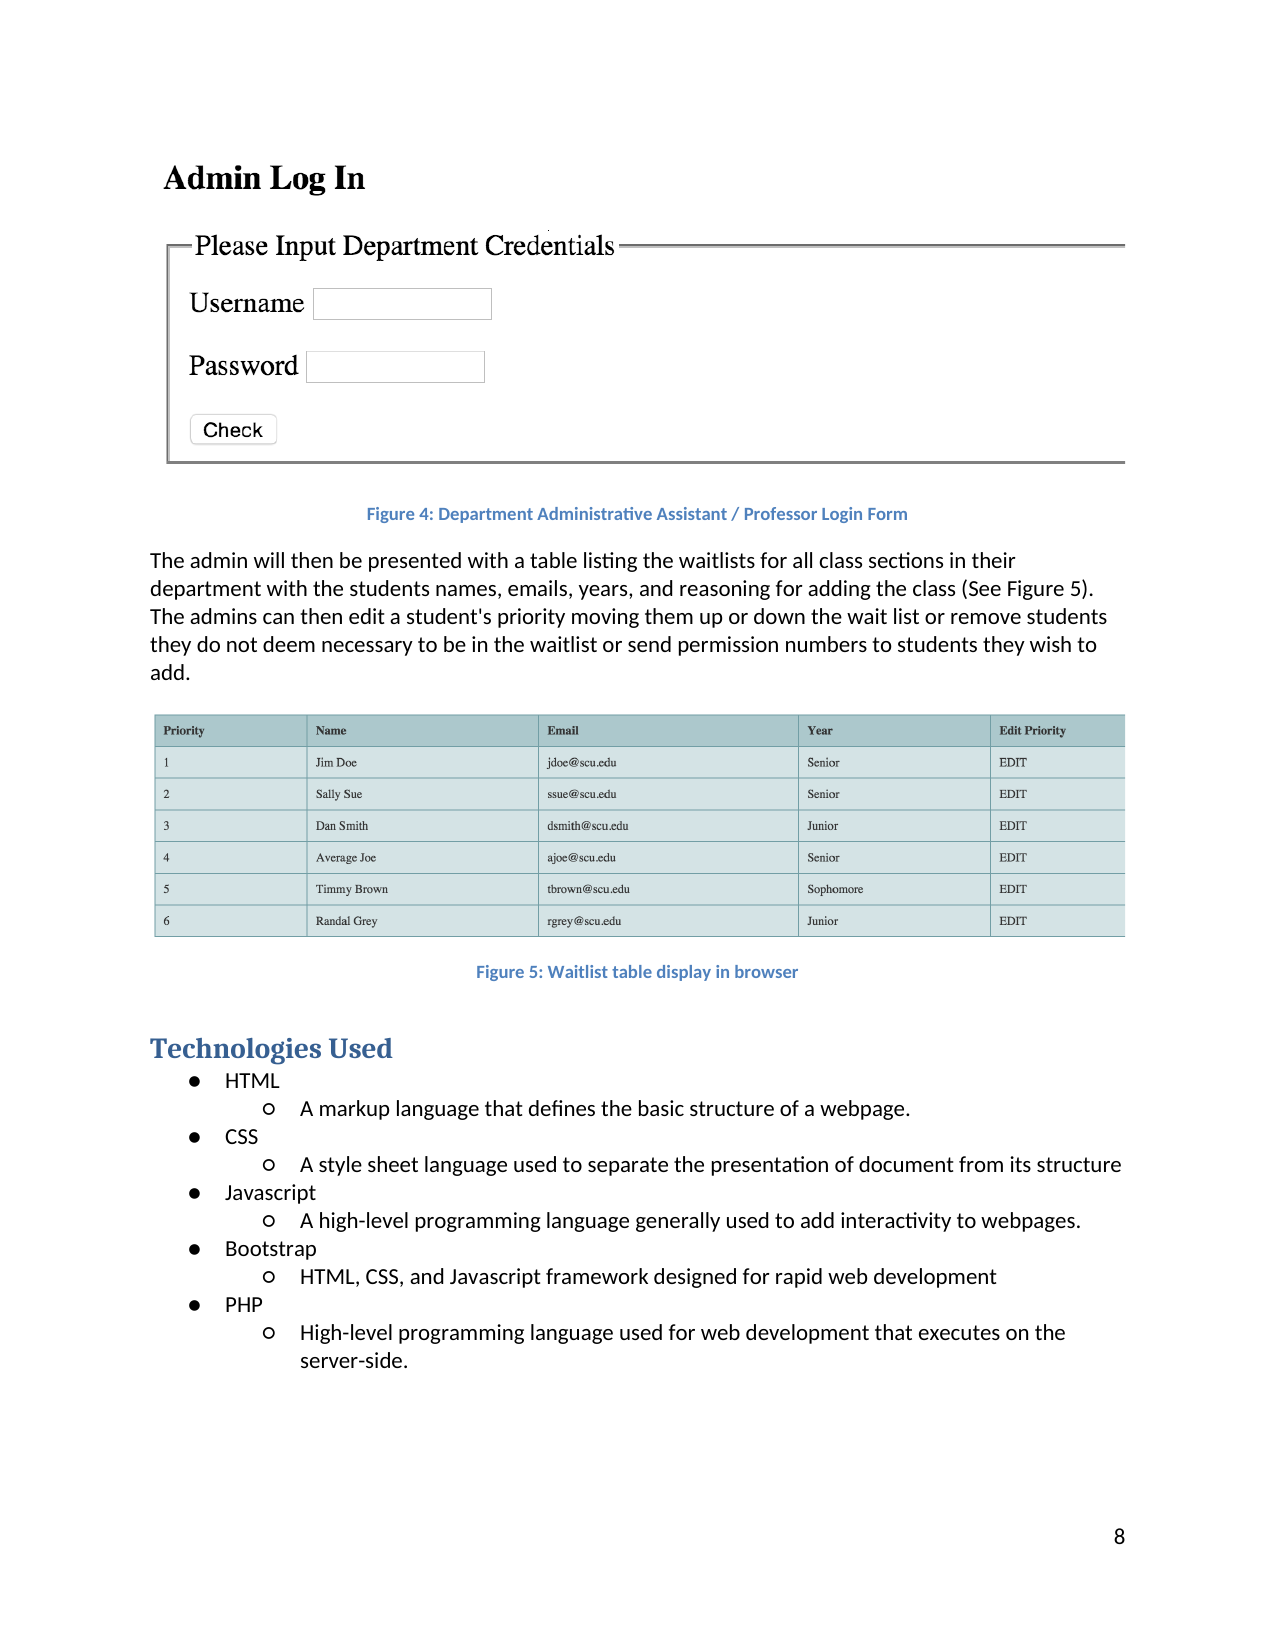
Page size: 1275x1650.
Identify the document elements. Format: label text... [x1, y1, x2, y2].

list High-level programming language used for web development that executes on the server-side. [262, 1318, 1125, 1374]
text The admin will then be presented with a table listing the waitlists for all class sections in their department with the students names, emails, years, and reasoning for adding the class (See Figure 5). The admins can then edit a student's priority moving them up or down the wait list or remove students they do not deem necessary to be in the waitlist or send permission numbers to students they wish to add. [150, 546, 1125, 686]
list A style sheet language used to separate the presentation of document from its structure [262, 1150, 1125, 1178]
list A markup language that defines the basic structure of a webpage. [262, 1094, 1125, 1122]
subtitle Technologies Used [150, 1033, 1125, 1066]
picture [150, 713, 1125, 939]
list HTML, CSS, and Javascript framework designed for rapid web development [262, 1262, 1125, 1290]
picture [150, 150, 1125, 482]
list Javascript [187, 1178, 1125, 1206]
list Bootstrap [187, 1234, 1125, 1262]
list CSS [187, 1122, 1125, 1150]
list PHP [187, 1290, 1125, 1318]
list A high-level programming language generally used to add interactivity to webpages. [262, 1206, 1125, 1234]
list HTML [187, 1066, 1125, 1094]
